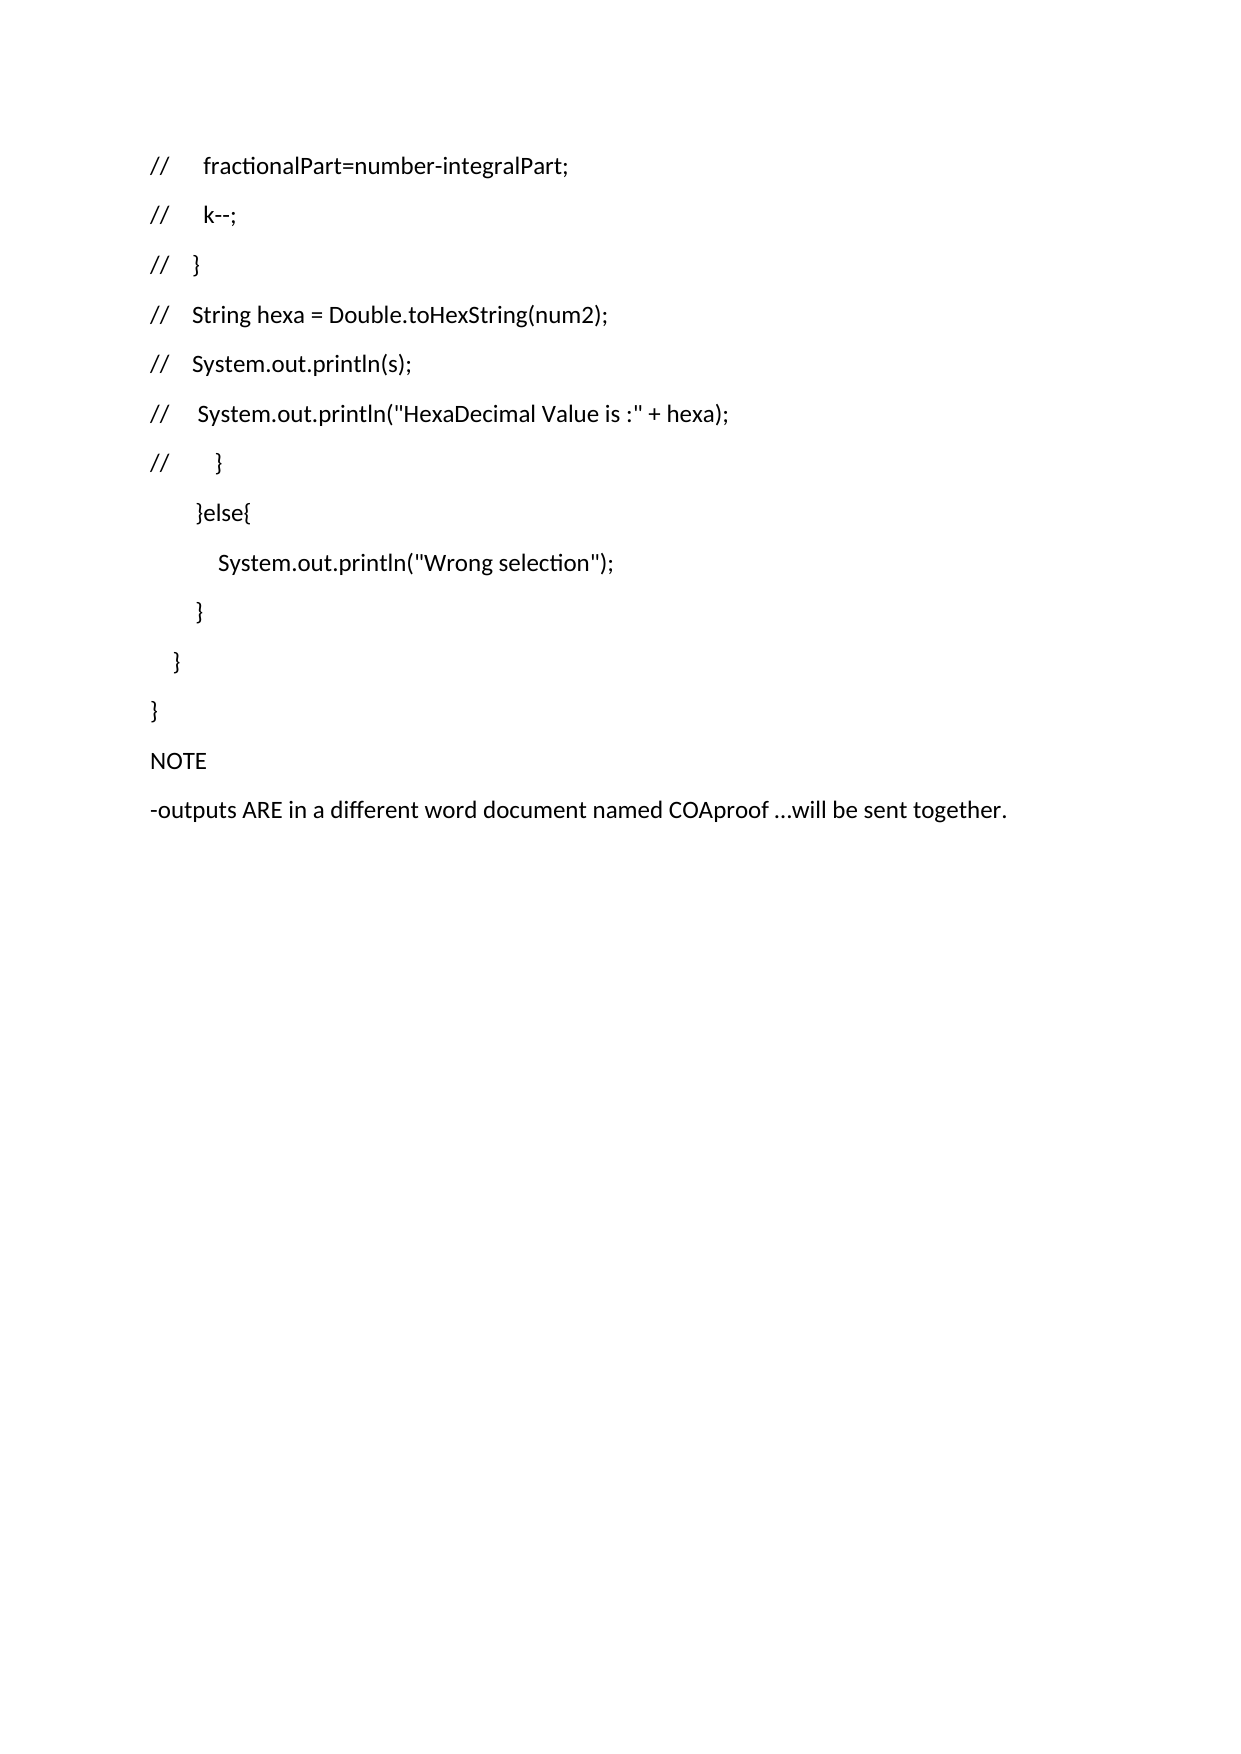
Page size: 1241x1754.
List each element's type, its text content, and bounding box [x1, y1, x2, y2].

text }else{ [150, 497, 1090, 528]
text // String hexa = Double.toHexString(num2); [150, 299, 1090, 329]
text // System.out.println("HexaDecimal Value is :" + hexa); [150, 398, 1090, 428]
text } [150, 695, 1090, 726]
text // fractionalPart=number-integralPart; [150, 150, 1090, 181]
text NOTE [150, 745, 1090, 776]
text } [150, 596, 1090, 627]
text // } [150, 447, 1090, 478]
text } [150, 646, 1090, 676]
text -outputs ARE in a different word document named COAproof …will be sent together. [150, 794, 1090, 825]
text // System.out.println(s); [150, 348, 1090, 379]
text // k--; [150, 199, 1090, 230]
text // } [150, 249, 1090, 280]
text System.out.println("Wrong selection"); [150, 547, 1090, 577]
